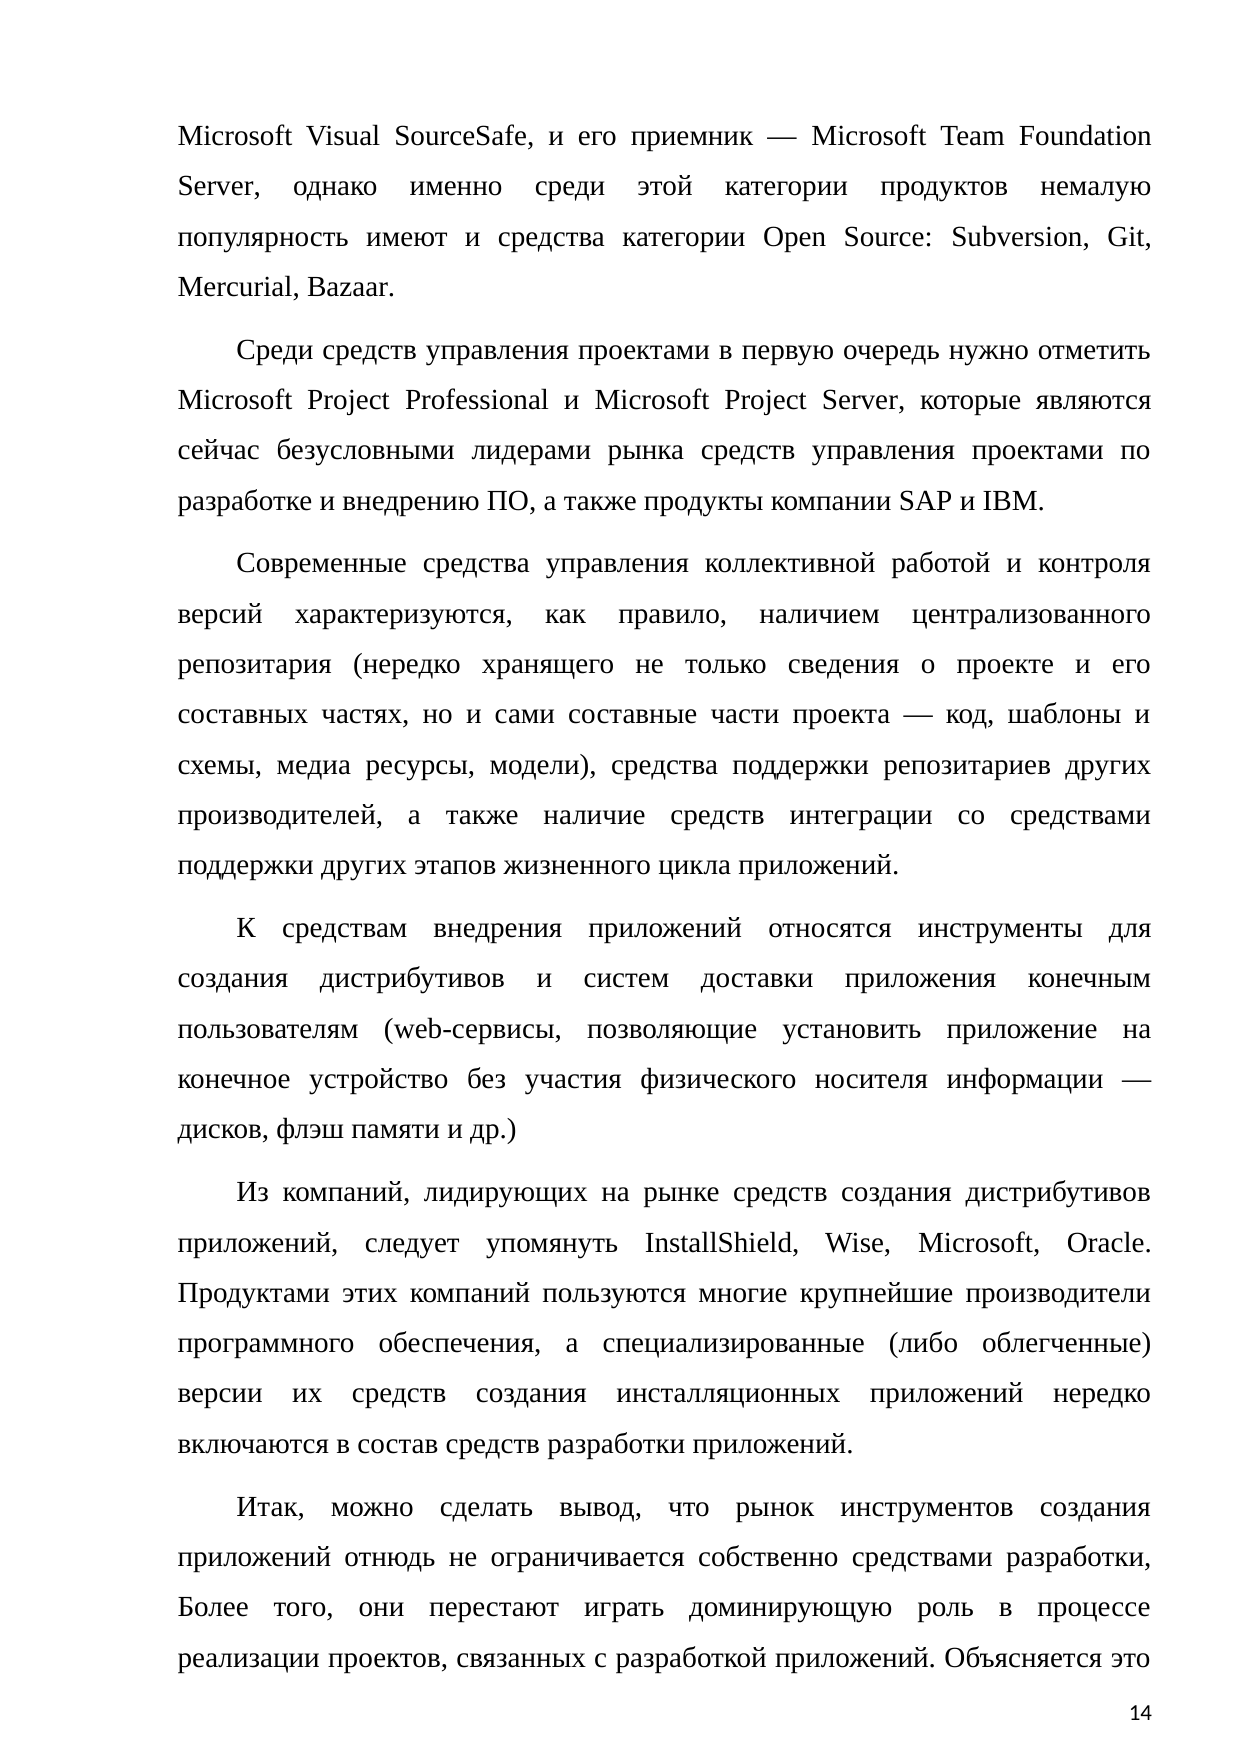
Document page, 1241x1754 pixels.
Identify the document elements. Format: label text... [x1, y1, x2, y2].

text К средствам внедрения приложений относятся инструменты для создания дистрибутивов и систем доставки приложения конечным пользователям (web-сервисы, позволяющие установить приложение на конечное устройство без участия физического носителя информации — дисков, флэш памяти и др.) [177, 910, 1152, 1145]
text Современные средства управления коллективной работой и контроля версий характеризуются, как правило, наличием централизованного репозитария (нередко хранящего не только сведения о проекте и его составных частях, но и сами составные части проекта — код, шаблоны и схемы, медиа ресурсы, модели), средства поддержки репозитариев других производителей, а также наличие средств интеграции со средствами поддержки других этапов жизненного цикла приложений. [177, 546, 1152, 881]
text Среди средств управления проектами в первую очередь нужно отметить Microsoft Project Professional и Microsoft Project Server, которые являются сейчас безусловными лидерами рынка средств управления проектами по разработке и внедрению ПО, а также продукты компании SAP и IBM. [177, 332, 1152, 516]
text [177, 118, 1152, 303]
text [177, 1489, 1152, 1673]
text Из компаний, лидирующих на рынке средств создания дистрибутивов приложений, следует упомянуть InstallShield, Wise, Microsoft, Oracle. Продуктами этих компаний пользуются многие крупнейшие производители программного обеспечения, а специализированные (либо облегченные) версии их средств создания инсталляционных приложений нередко включаются в состав средств разработки приложений. [177, 1174, 1152, 1459]
